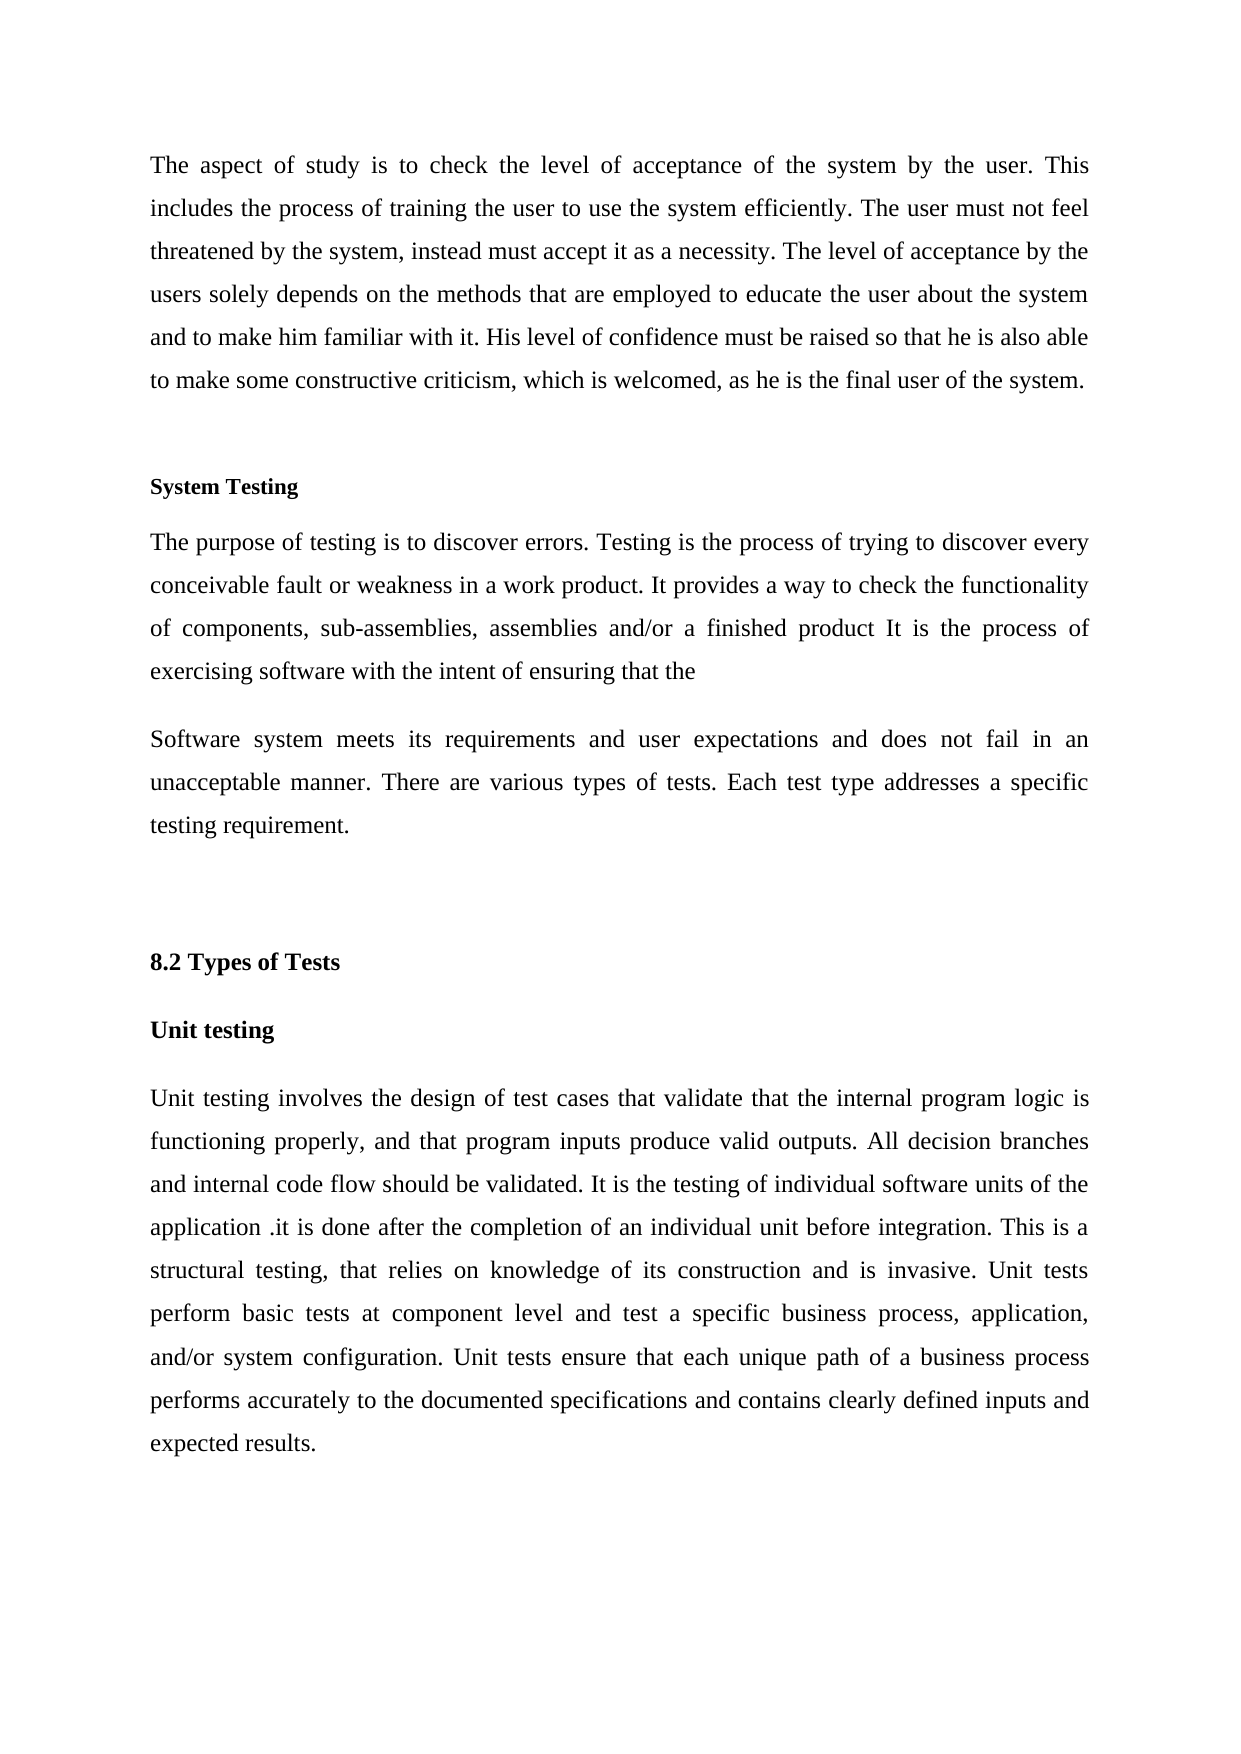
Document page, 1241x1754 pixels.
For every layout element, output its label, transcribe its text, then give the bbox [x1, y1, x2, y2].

text Software system meets its requirements and user expectations and does not fail in an unacceptable manner. There are various types of tests. Each test type addresses a specific testing requirement. [150, 724, 1090, 839]
text The aspect of study is to check the level of acceptance of the system by the user. This includes the process of training the user to use the system efficiently. The user must not feel threatened by the system, instead must accept it as a necessity. The level of acceptance by the users solely depends on the methods that are employed to educate the user about the system and to make him familiar with it. His level of confidence must be raised so that he is also able to make some constructive criticism, which is welcomed, as he is the final user of the system. [150, 150, 1090, 394]
text System Testing [150, 473, 1090, 499]
text The purpose of testing is to discover errors. Testing is the process of trying to discover every conceivable fault or weakness in a work product. It provides a way to check the functionality of components, sub-assemblies, assemblies and/or a finished product It is the process of exercising software with the intent of ensuring that the [150, 527, 1090, 685]
text Unit testing involves the design of test cases that validate that the internal program logic is functioning properly, and that program inputs produce valid outputs. All decision branches and internal code flow should be validated. It is the testing of individual software units of the application .it is done after the completion of an individual unit before integration. This is a structural testing, that relies on knowledge of its construction and is invasive. Unit tests perform basic tests at component level and test a specific business process, application, and/or system configuration. Unit tests ensure that each unique path of a business process performs accurately to the documented specifications and contains clearly defined inputs and expected results. [150, 1083, 1090, 1457]
subtitle Unit testing [150, 1015, 1090, 1043]
subtitle 8.2 Types of Tests [150, 947, 1090, 975]
